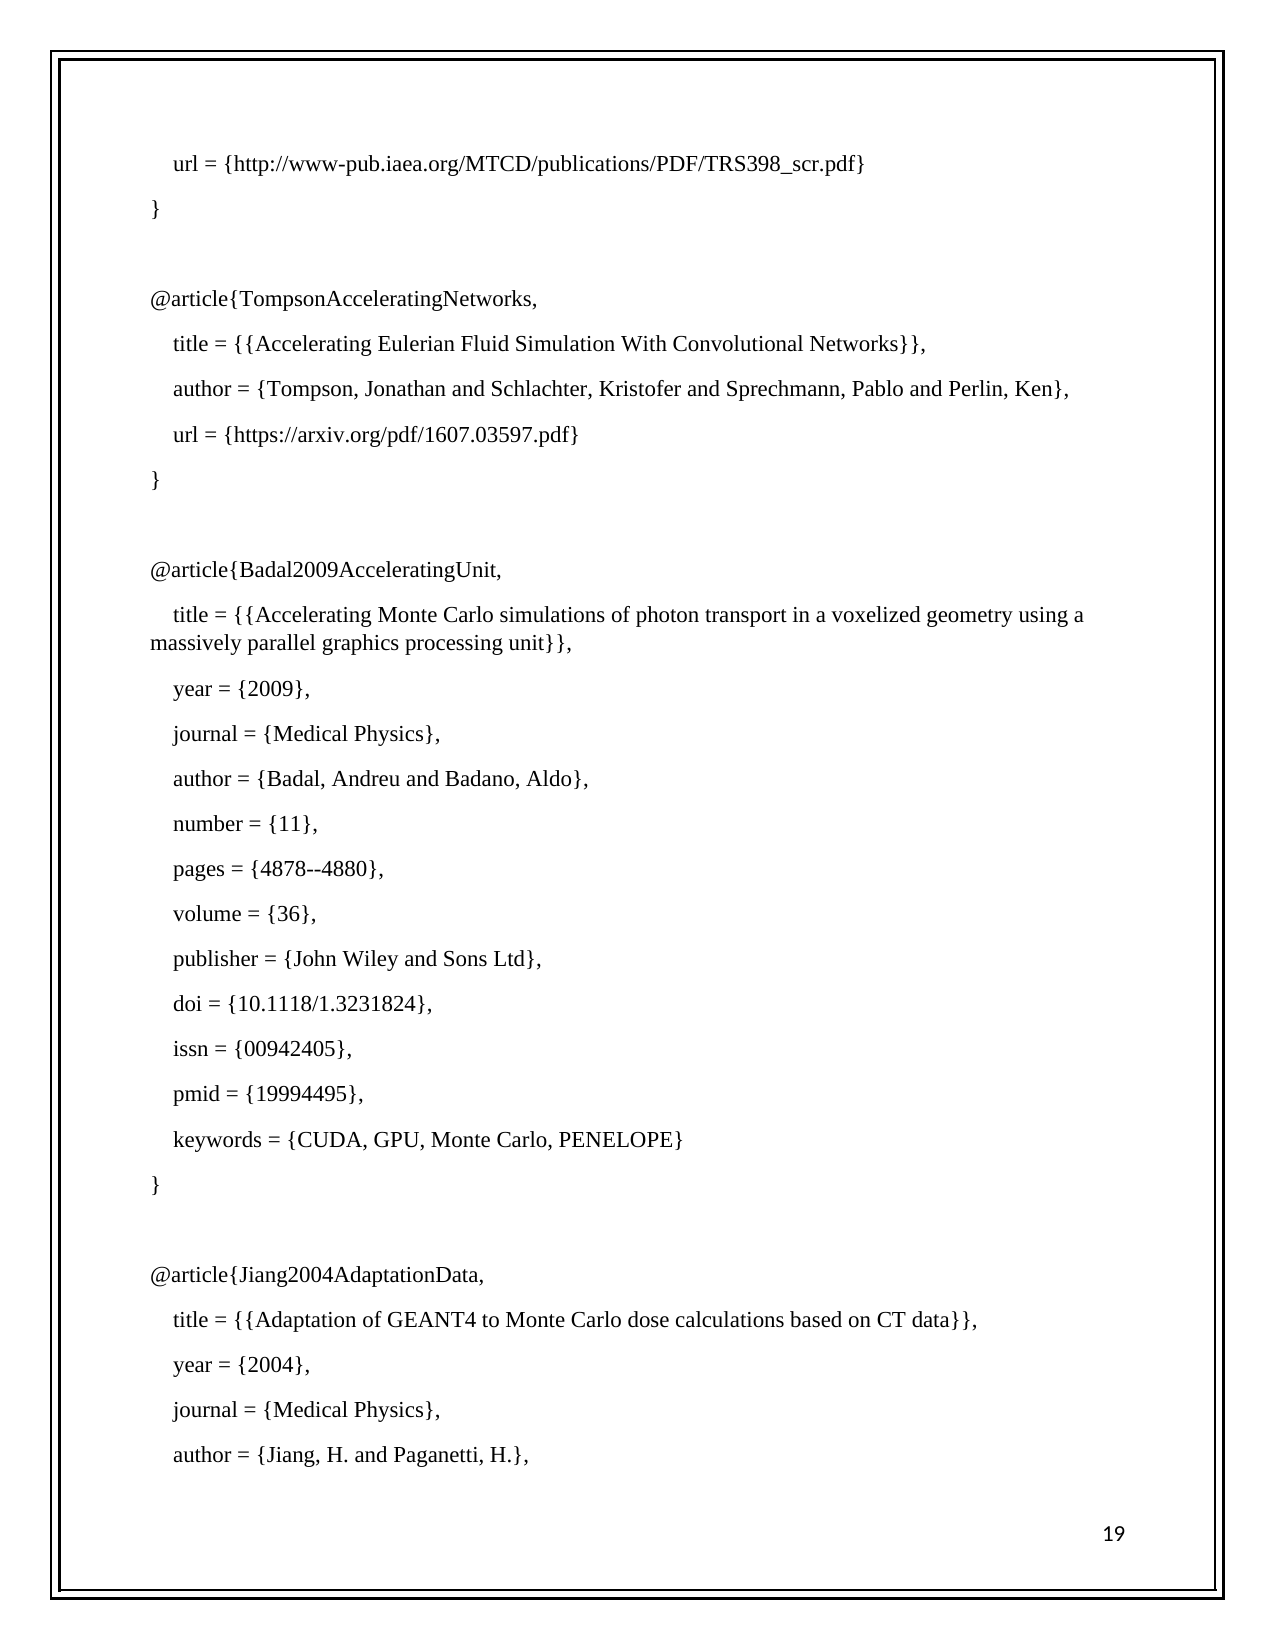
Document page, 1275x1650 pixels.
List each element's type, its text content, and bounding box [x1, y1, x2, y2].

text author = {Jiang, H. and Paganetti, H.}, [150, 1441, 1125, 1468]
text } [150, 1171, 1125, 1197]
text @article{Badal2009AcceleratingUnit, [150, 556, 1125, 582]
text pages = {4878--4880}, [150, 855, 1125, 881]
text number = {11}, [150, 810, 1125, 836]
text year = {2009}, [150, 674, 1125, 701]
text keywords = {CUDA, GPU, Monte Carlo, PENELOPE} [150, 1126, 1125, 1152]
text @article{Jiang2004AdaptationData, [150, 1261, 1125, 1287]
text issn = {00942405}, [150, 1035, 1125, 1062]
text url = {https://arxiv.org/pdf/1607.03597.pdf} [150, 421, 1125, 447]
text author = {Tompson, Jonathan and Schlachter, Kristofer and Sprechmann, Pablo and Perlin, Ken}, [150, 376, 1125, 402]
text @article{TompsonAcceleratingNetworks, [150, 285, 1125, 312]
text title = {{Accelerating Eulerian Fluid Simulation With Convolutional Networks}}, [150, 330, 1125, 357]
text year = {2004}, [150, 1351, 1125, 1377]
text doi = {10.1118/1.3231824}, [150, 990, 1125, 1017]
text pmid = {19994495}, [150, 1081, 1125, 1107]
text volume = {36}, [150, 900, 1125, 926]
text publisher = {John Wiley and Sons Ltd}, [150, 945, 1125, 972]
text title = {{Adaptation of GEANT4 to Monte Carlo dose calculations based on CT data}}, [150, 1306, 1125, 1332]
text journal = {Medical Physics}, [150, 720, 1125, 746]
text title = {{Accelerating Monte Carlo simulations of photon transport in a voxelized geometry using a massively parallel graphics processing unit}}, [150, 601, 1125, 656]
text url = {http://www-pub.iaea.org/MTCD/publications/PDF/TRS398_scr.pdf} [150, 150, 1125, 176]
text } [150, 195, 1125, 221]
text } [150, 466, 1125, 492]
text journal = {Medical Physics}, [150, 1396, 1125, 1423]
text author = {Badal, Andreu and Badano, Aldo}, [150, 765, 1125, 791]
